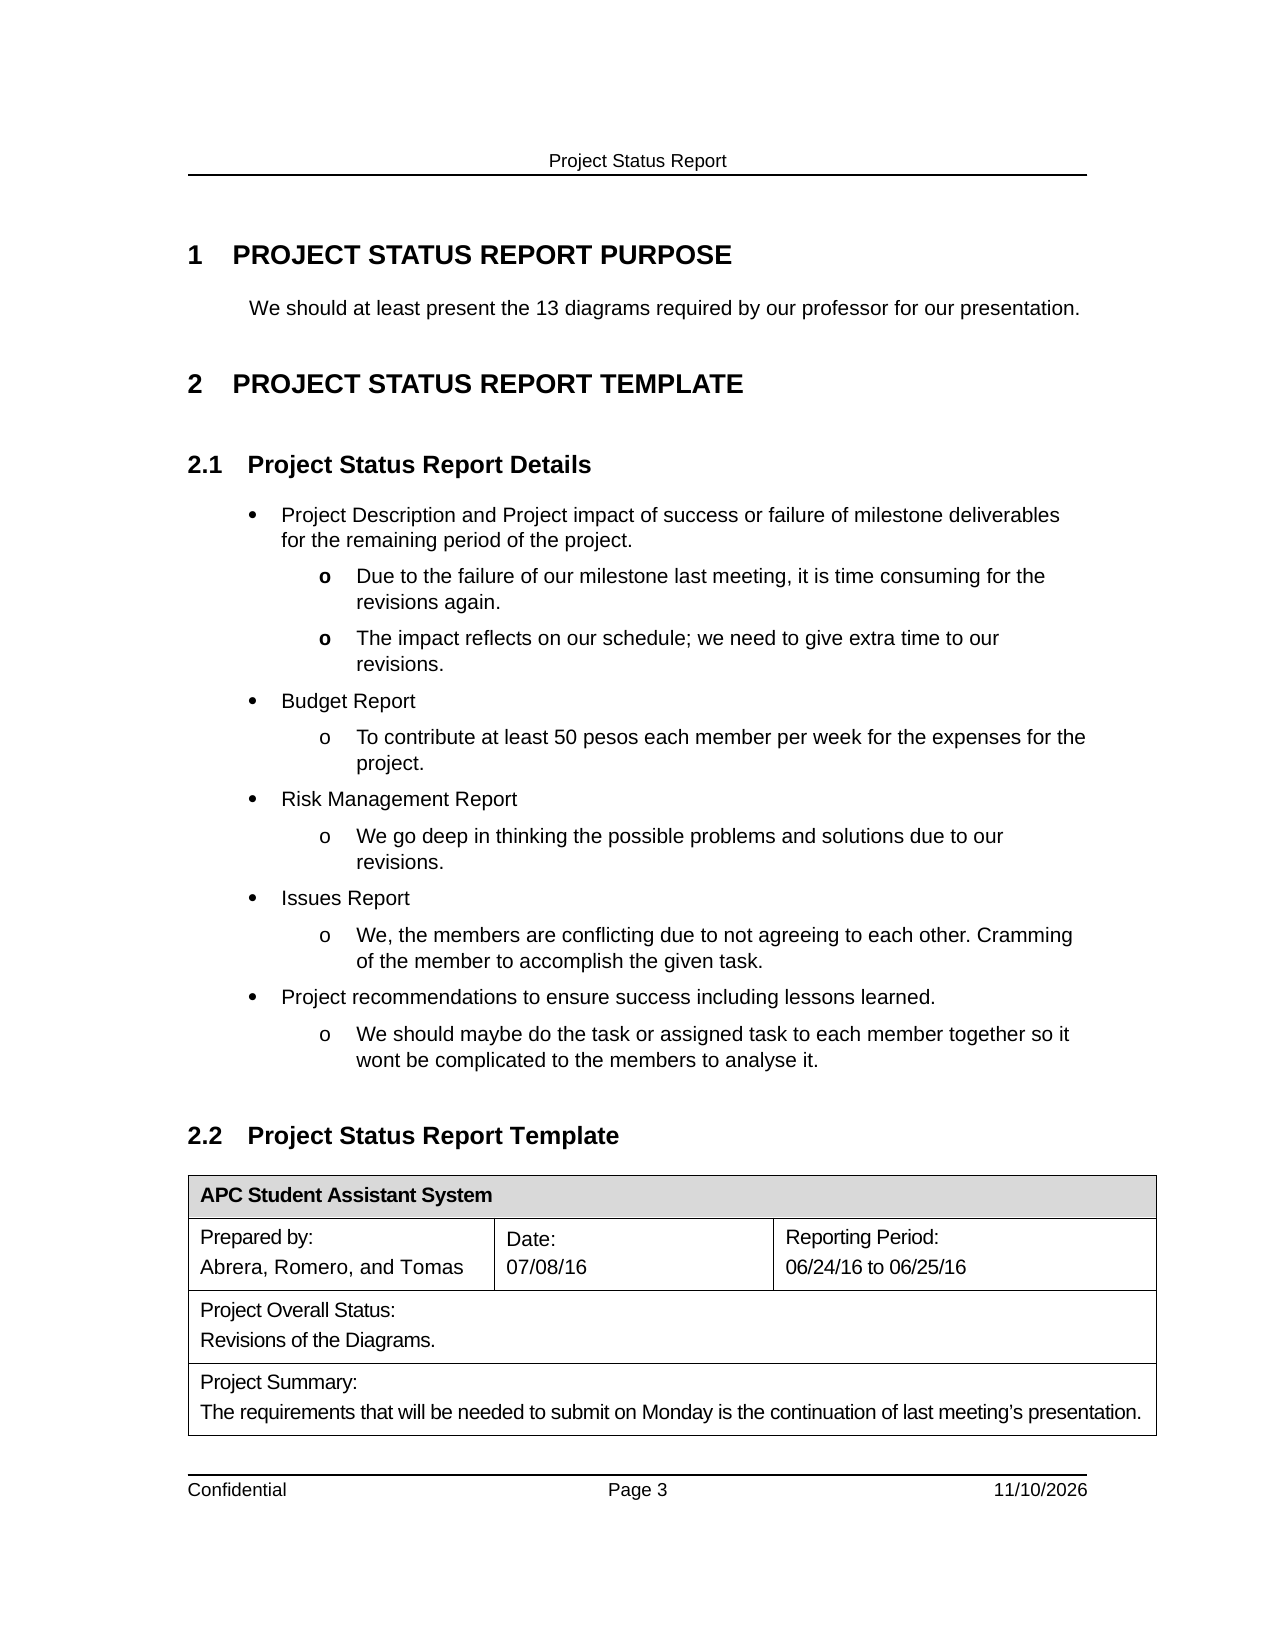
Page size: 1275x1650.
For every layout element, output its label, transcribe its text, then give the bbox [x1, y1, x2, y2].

subtitle PROJECT STATUS REPORT TEMPLATE [187, 368, 1087, 399]
subtitle Project Status Report Template [187, 1121, 1087, 1150]
list We go deep in thinking the possible problems and solutions due to our revisions. [319, 824, 1087, 874]
list We should maybe do the task or assigned task to each member together so it wont be complicated to the members to analyse it. [319, 1022, 1087, 1071]
text Risk Management Report [249, 787, 1087, 811]
list We, the members are conflicting due to not agreeing to each other. Cramming of the member to accomplish the given task. [319, 923, 1087, 972]
text Budget Report [249, 688, 1087, 712]
table_cell Date: 07/08/16 [495, 1219, 773, 1290]
text Project Description and Project impact of success or failure of milestone deliverables for the remaining period of the project. [249, 503, 1087, 551]
text Issues Report [249, 886, 1087, 910]
text Project recommendations to ensure success including lessons learned. [249, 985, 1087, 1009]
subtitle PROJECT STATUS REPORT PURPOSE [187, 239, 1087, 270]
list The impact reflects on our schedule; we need to give extra time to our revisions. [319, 626, 1087, 676]
subtitle Project Status Report Details [187, 449, 1087, 478]
table_cell Project Overall Status: Revisions of the Diagrams. [189, 1291, 1156, 1362]
table_cell Prepared by: Abrera, Romero, and Tomas [189, 1219, 494, 1290]
table_header APC Student Assistant System [189, 1176, 1156, 1217]
text We should at least present the 13 diagrams required by our professor for our presentation. [249, 295, 1087, 319]
table_cell Reporting Period: 06/24/16 to 06/25/16 [774, 1219, 1156, 1290]
list To contribute at least 50 pesos each member per week for the expenses for the project. [319, 725, 1087, 775]
list Due to the failure of our milestone last meeting, it is time consuming for the revisions again. [319, 564, 1087, 614]
table_cell Project Summary: The requirements that will be needed to submit on Monday is the continuation of last meeting’s presentation. [189, 1364, 1156, 1435]
